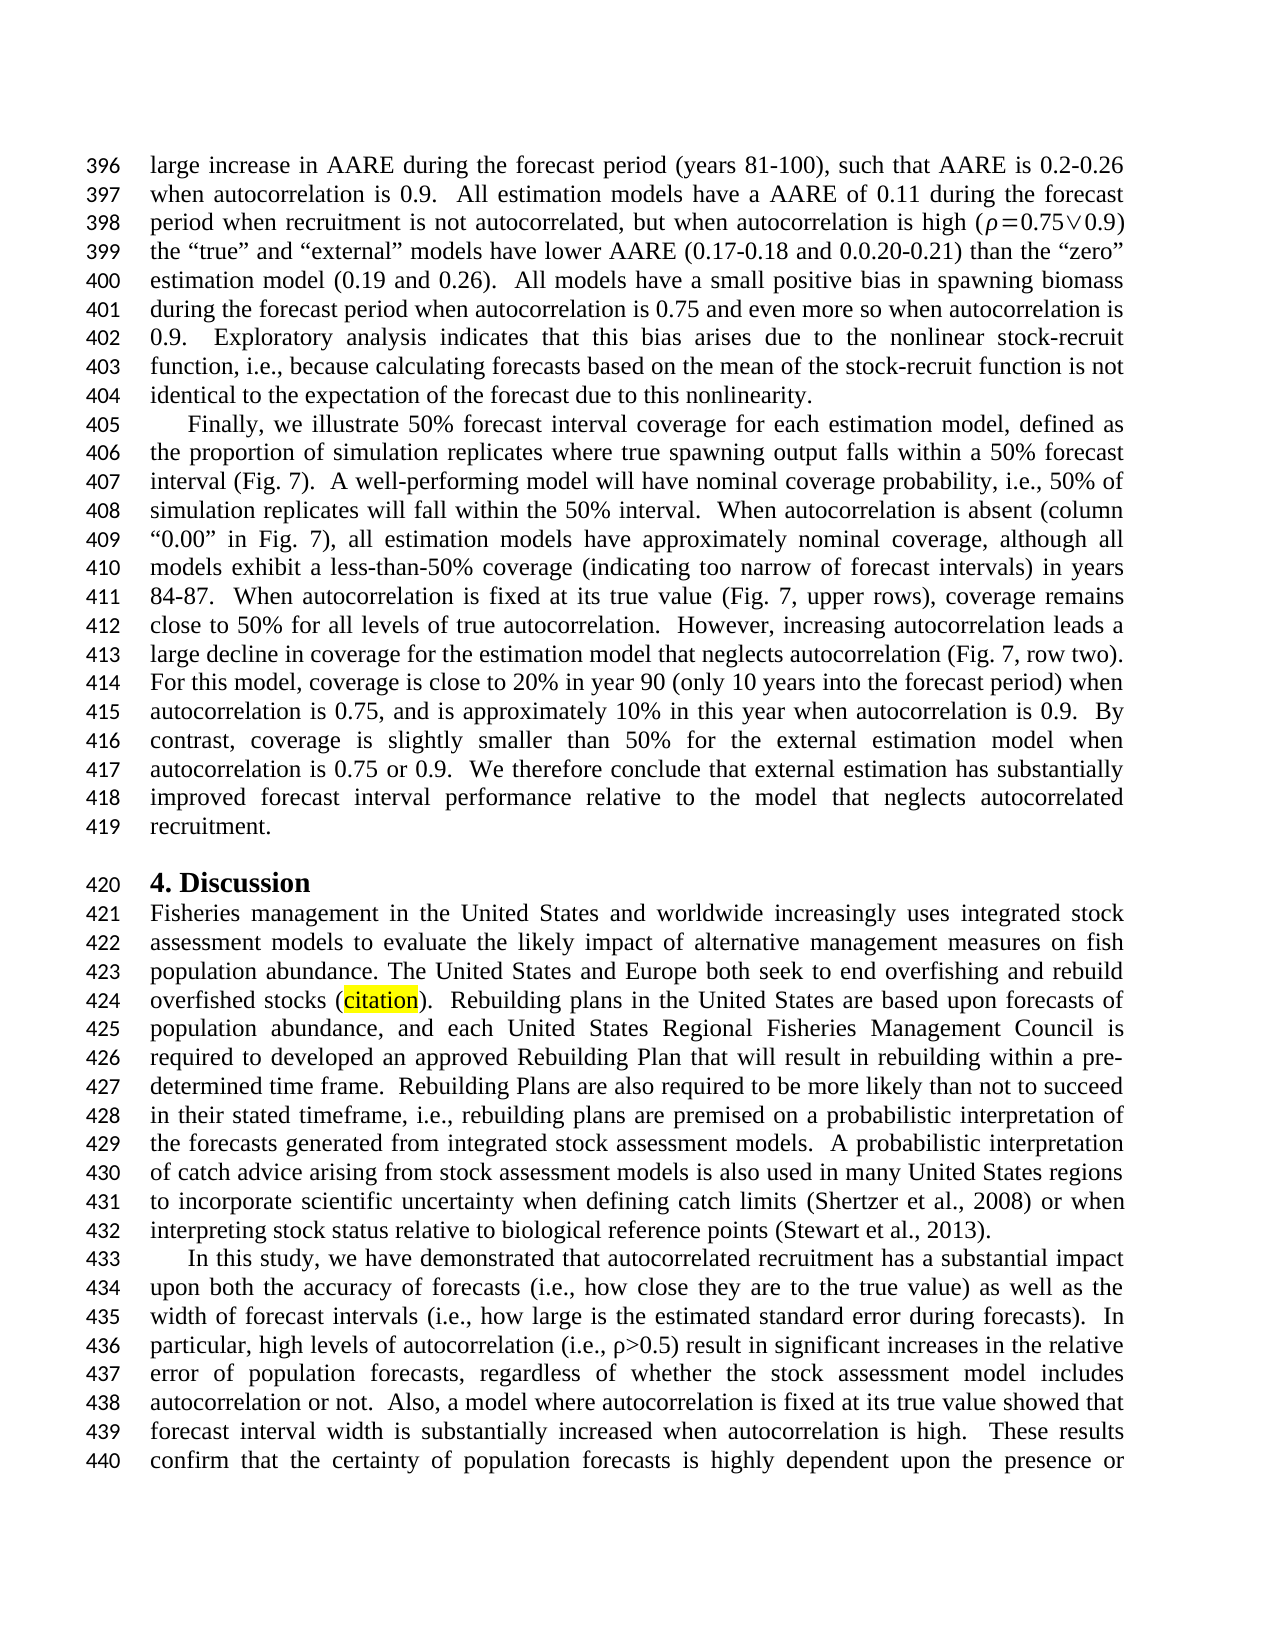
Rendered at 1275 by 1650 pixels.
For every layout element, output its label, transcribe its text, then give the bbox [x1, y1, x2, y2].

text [150, 150, 1125, 409]
text Fisheries management in the United States and worldwide increasingly uses integrated stock assessment models to evaluate the likely impact of alternative management measures on fish population abundance. The United States and Europe both seek to end overfishing and rebuild overfished stocks (citation). Rebuilding plans in the United States are based upon forecasts of population abundance, and each United States Regional Fisheries Management Council is required to developed an approved Rebuilding Plan that will result in rebuilding within a pre-determined time frame. Rebuilding Plans are also required to be more likely than not to succeed in their stated timeframe, i.e., rebuilding plans are premised on a probabilistic interpretation of the forecasts generated from integrated stock assessment models. A probabilistic interpretation of catch advice arising from stock assessment models is also used in many United States regions to incorporate scientific uncertainty when defining catch limits (Shertzer et al., 2008) or when interpreting stock status relative to biological reference points (Stewart et al., 2013). [150, 898, 1125, 1243]
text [150, 1243, 1125, 1473]
text Finally, we illustrate 50% forecast interval coverage for each estimation model, defined as the proportion of simulation replicates where true spawning output falls within a 50% forecast interval (Fig. 7). A well-performing model will have nominal coverage probability, i.e., 50% of simulation replicates will fall within the 50% interval. When autocorrelation is absent (column “0.00” in Fig. 7), all estimation models have approximately nominal coverage, although all models exhibit a less-than-50% coverage (indicating too narrow of forecast intervals) in years 84-87. When autocorrelation is fixed at its true value (Fig. 7, upper rows), coverage remains close to 50% for all levels of true autocorrelation. However, increasing autocorrelation leads a large decline in coverage for the estimation model that neglects autocorrelation (Fig. 7, row two). For this model, coverage is close to 20% in year 90 (only 10 years into the forecast period) when autocorrelation is 0.75, and is approximately 10% in this year when autocorrelation is 0.9. By contrast, coverage is slightly smaller than 50% for the external estimation model when autocorrelation is 0.75 or 0.9. We therefore conclude that external estimation has substantially improved forecast interval performance relative to the model that neglects autocorrelated recruitment. [150, 409, 1125, 840]
text 4. Discussion [150, 865, 1125, 898]
